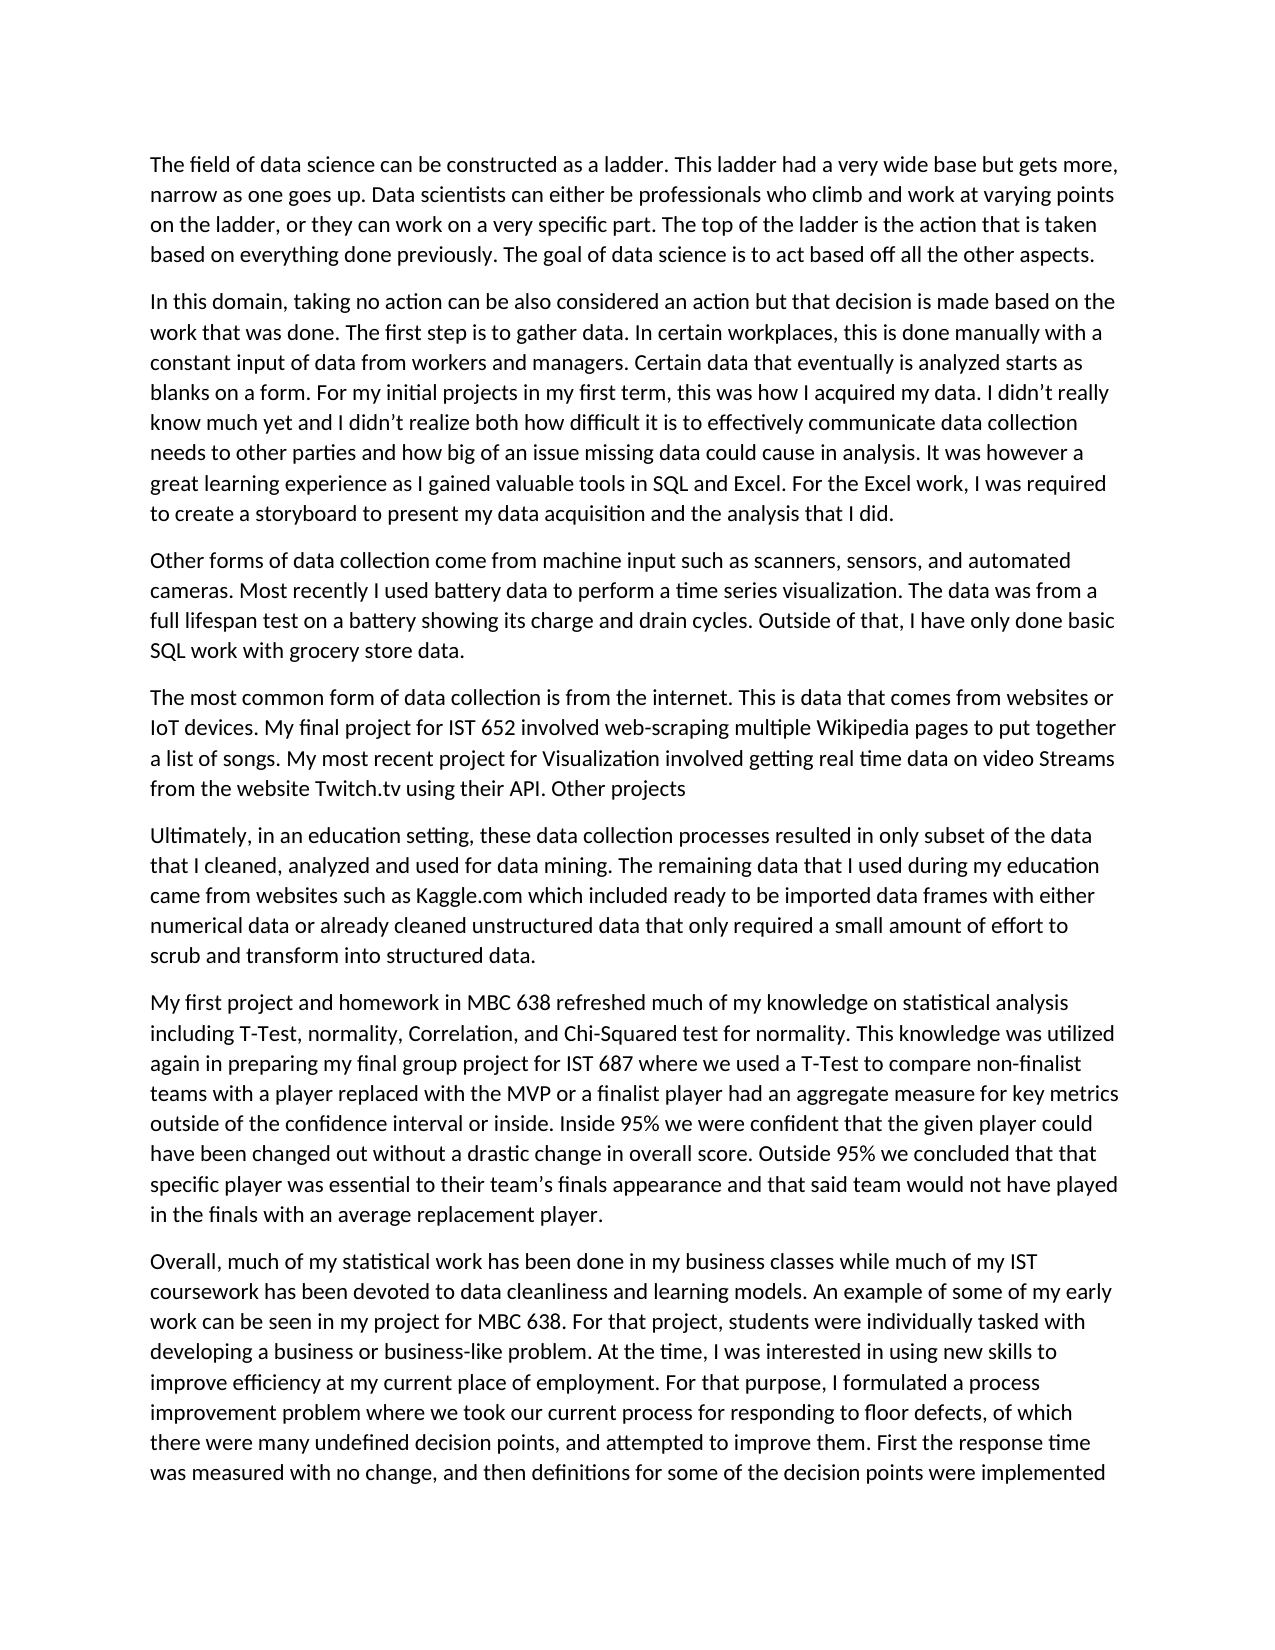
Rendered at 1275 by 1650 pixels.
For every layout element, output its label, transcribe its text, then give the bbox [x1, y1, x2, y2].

text In this domain, taking no action can be also considered an action but that decision is made based on the work that was done. The first step is to gather data. In certain workplaces, this is done manually with a constant input of data from workers and managers. Certain data that eventually is analyzed starts as blanks on a form. For my initial projects in my first term, this was how I acquired my data. I didn’t really know much yet and I didn’t realize both how difficult it is to effectively communicate data collection needs to other parties and how big of an issue missing data could cause in analysis. It was however a great learning experience as I gained valuable tools in SQL and Excel. For the Excel work, I was required to create a storyboard to present my data acquisition and the analysis that I did. [150, 287, 1125, 527]
text The field of data science can be constructed as a ladder. This ladder had a very wide base but gets more, narrow as one goes up. Data scientists can either be professionals who climb and work at varying points on the ladder, or they can work on a very specific part. The top of the ladder is the action that is taken based on everything done previously. The goal of data science is to act based off all the other aspects. [150, 150, 1125, 269]
text Other forms of data collection come from machine input such as scanners, sensors, and automated cameras. Most recently I used battery data to perform a time series visualization. The data was from a full lifespan test on a battery showing its charge and drain cycles. Outside of that, I have only done basic SQL work with grocery store data. [150, 546, 1125, 664]
text Ultimately, in an education setting, these data collection processes resulted in only subset of the data that I cleaned, analyzed and used for data mining. The remaining data that I used during my education came from websites such as Kaggle.com which included ready to be imported data frames with either numerical data or already cleaned unstructured data that only required a small amount of effort to scrub and transform into structured data. [150, 821, 1125, 970]
text The most common form of data collection is from the internet. This is data that comes from websites or IoT devices. My final project for IST 652 involved web-scraping multiple Wikipedia pages to put together a list of songs. My most recent project for Visualization involved getting real time data on video Streams from the website Twitch.tv using their API. Other projects [150, 683, 1125, 802]
text My first project and homework in MBC 638 refreshed much of my knowledge on statistical analysis including T-Test, normality, Correlation, and Chi-Squared test for normality. This knowledge was utilized again in preparing my final group project for IST 687 where we used a T-Test to compare non-finalist teams with a player replaced with the MVP or a finalist player had an aggregate measure for key metrics outside of the confidence interval or inside. Inside 95% we were confident that the given player could have been changed out without a drastic change in overall score. Outside 95% we concluded that that specific player was essential to their team’s finals appearance and that said team would not have played in the finals with an average replacement player. [150, 988, 1125, 1228]
